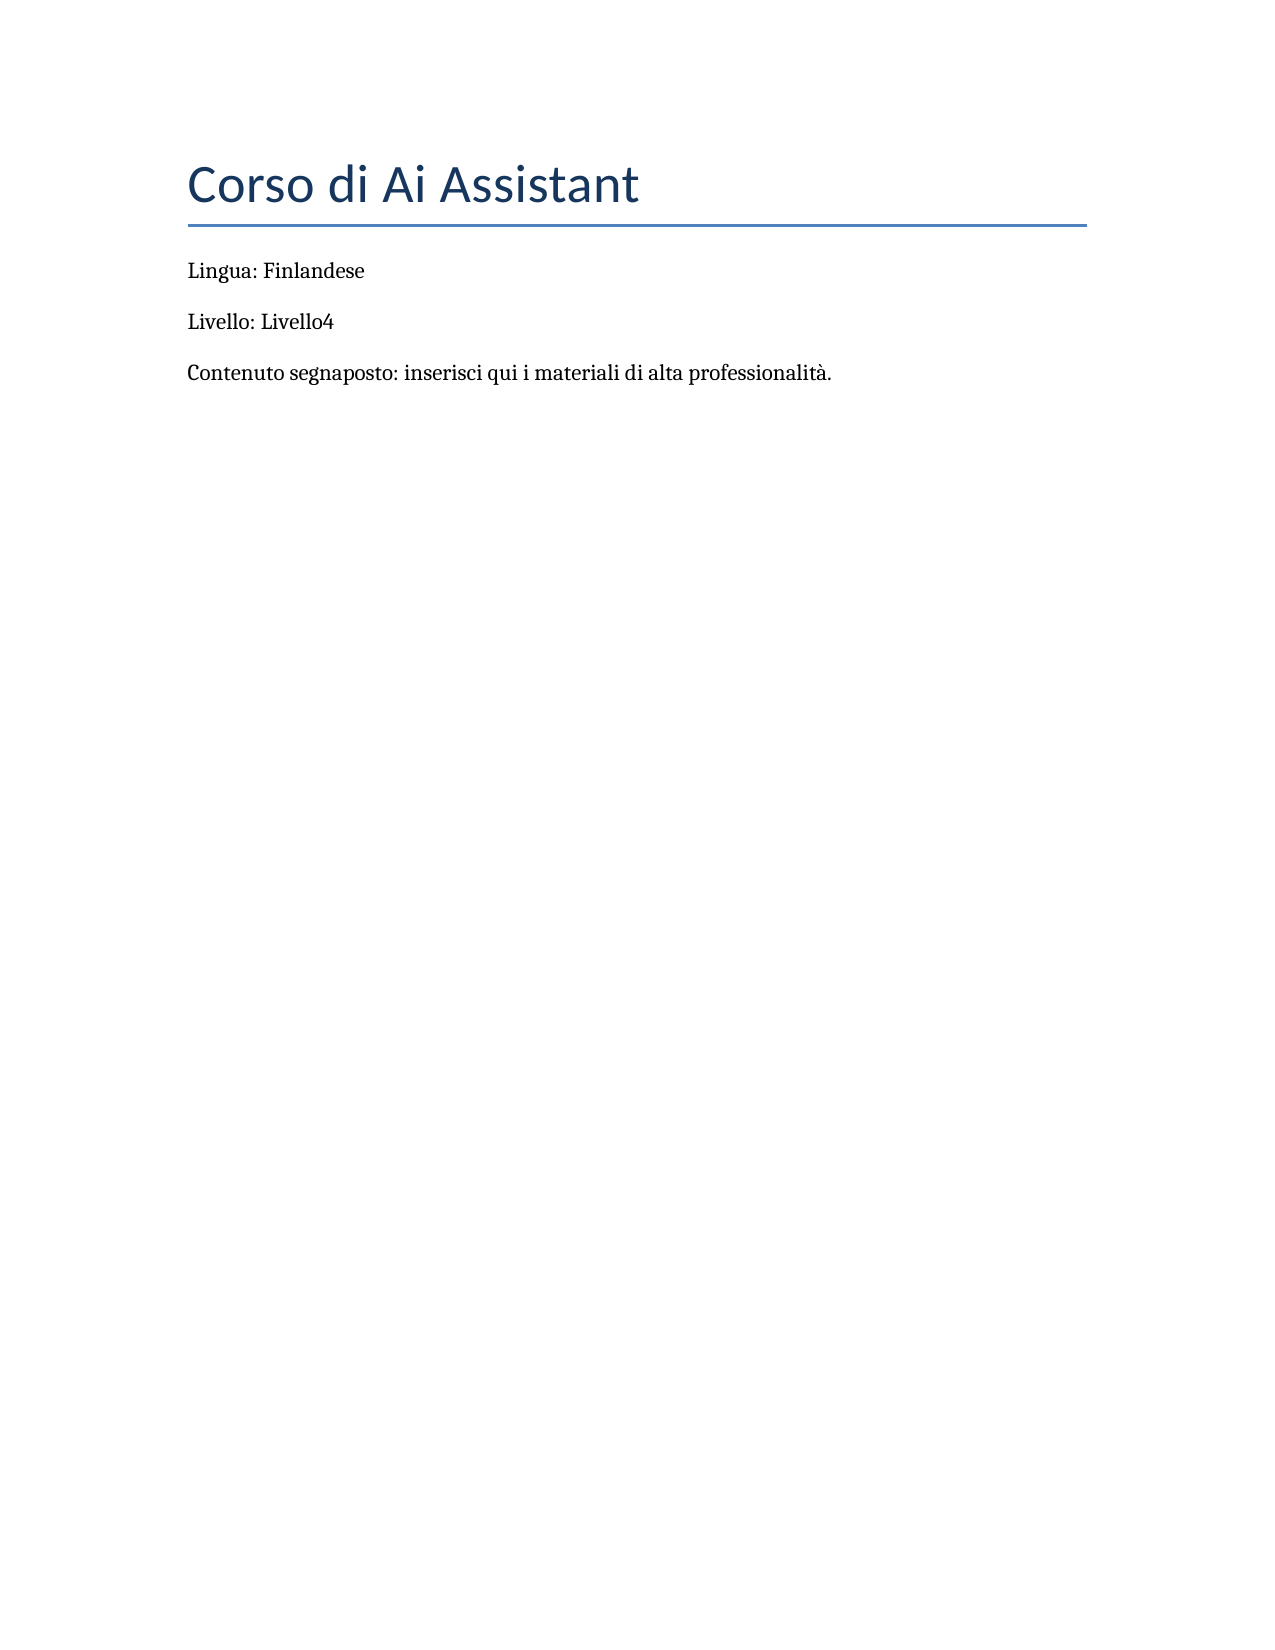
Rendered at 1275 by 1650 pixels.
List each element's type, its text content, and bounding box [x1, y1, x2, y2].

text Contenuto segnaposto: inserisci qui i materiali di alta professionalità. [187, 360, 1087, 386]
text Livello: Livello4 [187, 309, 1087, 335]
text Lingua: Finlandese [187, 258, 1087, 284]
title Corso di Ai Assistant [187, 150, 1087, 227]
